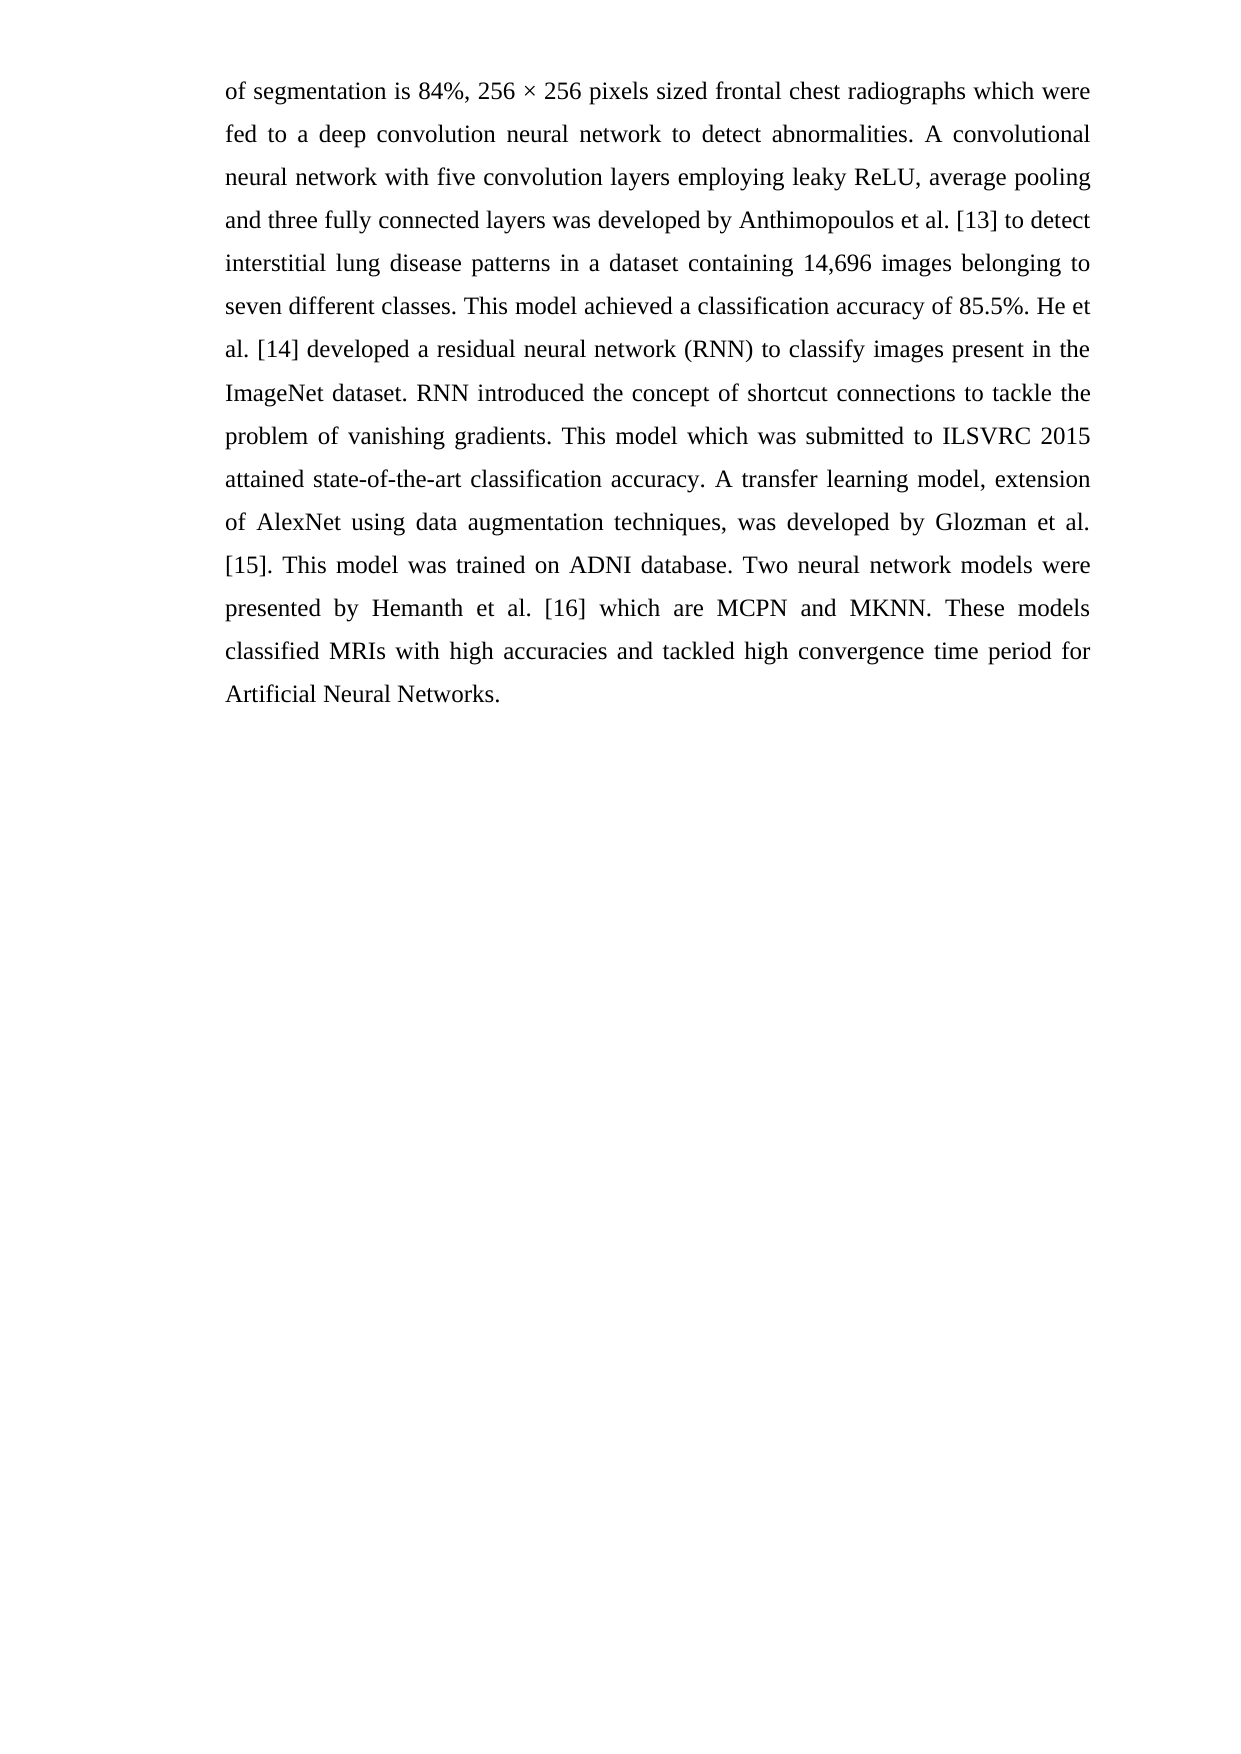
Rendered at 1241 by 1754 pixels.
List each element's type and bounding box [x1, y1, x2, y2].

text [225, 76, 1091, 708]
